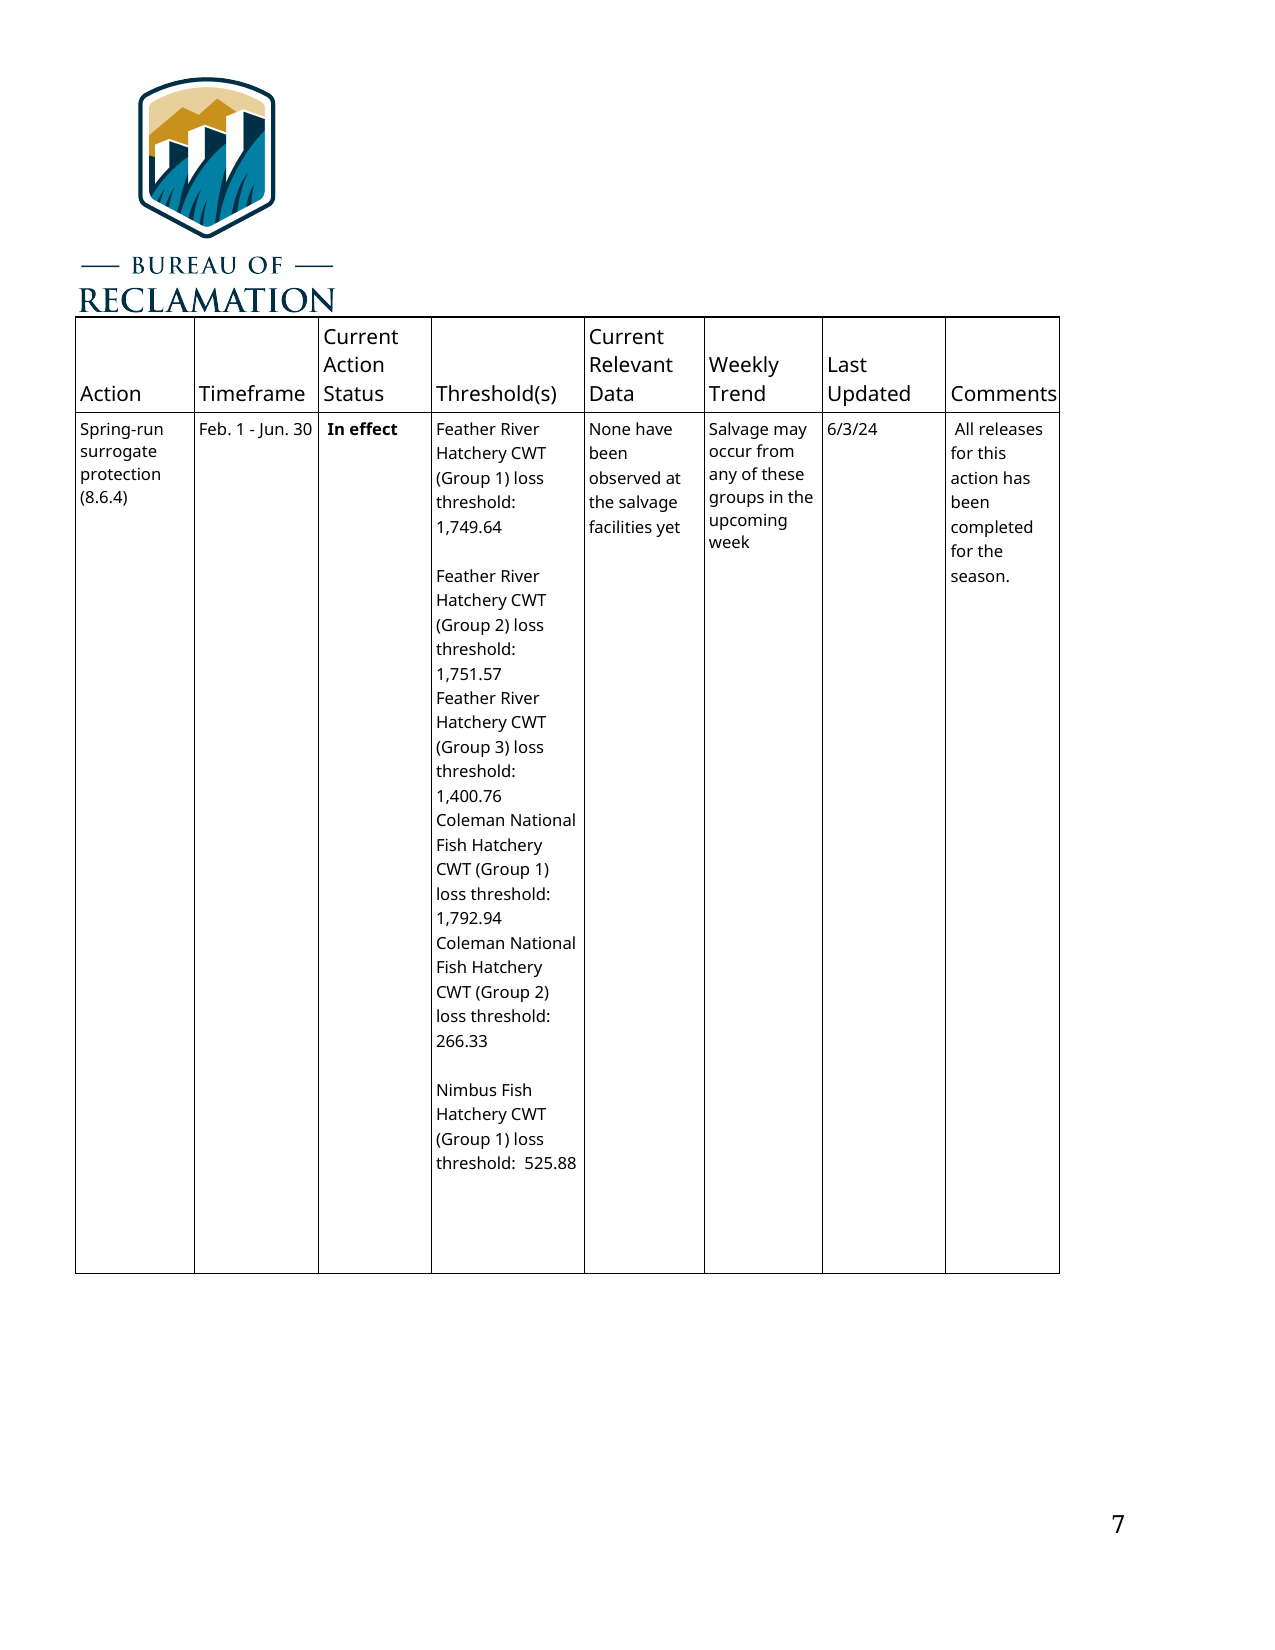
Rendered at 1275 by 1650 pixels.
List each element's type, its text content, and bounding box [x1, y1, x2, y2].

table_cell In effect [319, 413, 431, 1273]
table_cell 6/3/24 [823, 413, 945, 1273]
table_header Action [76, 318, 194, 412]
table_header Timeframe [195, 318, 318, 412]
table_header Comments [946, 318, 1059, 412]
table_cell Salvage may occur from any of these groups in the upcoming week [705, 413, 822, 1273]
table_cell Feb. 1 - Jun. 30 [195, 413, 318, 1273]
table_cell All releases for this action has been completed for the season. [946, 413, 1059, 1273]
table_header Threshold(s) [432, 318, 584, 412]
table_header Current Action Status [319, 318, 431, 412]
table_cell Spring-run surrogate protection (8.6.4) [76, 413, 194, 1273]
table_header Last Updated [823, 318, 945, 412]
table_cell Feather River Hatchery CWT (Group 1) loss threshold: 1,749.64 Feather River Hatchery CWT (Group 2) loss threshold: 1,751.57 Feather River Hatchery CWT (Group 3) loss threshold: 1,400.76 Coleman National Fish Hatchery CWT (Group 1) loss threshold: 1,792.94 Coleman National Fish Hatchery CWT (Group 2) loss threshold: 266.33 Nimbus Fish Hatchery CWT (Group 1) loss threshold: 525.88 [432, 413, 584, 1273]
table_cell None have been observed at the salvage facilities yet [585, 413, 704, 1273]
table_header Current Relevant Data [585, 318, 704, 412]
table_header Weekly Trend [705, 318, 822, 412]
picture [75, 75, 338, 316]
